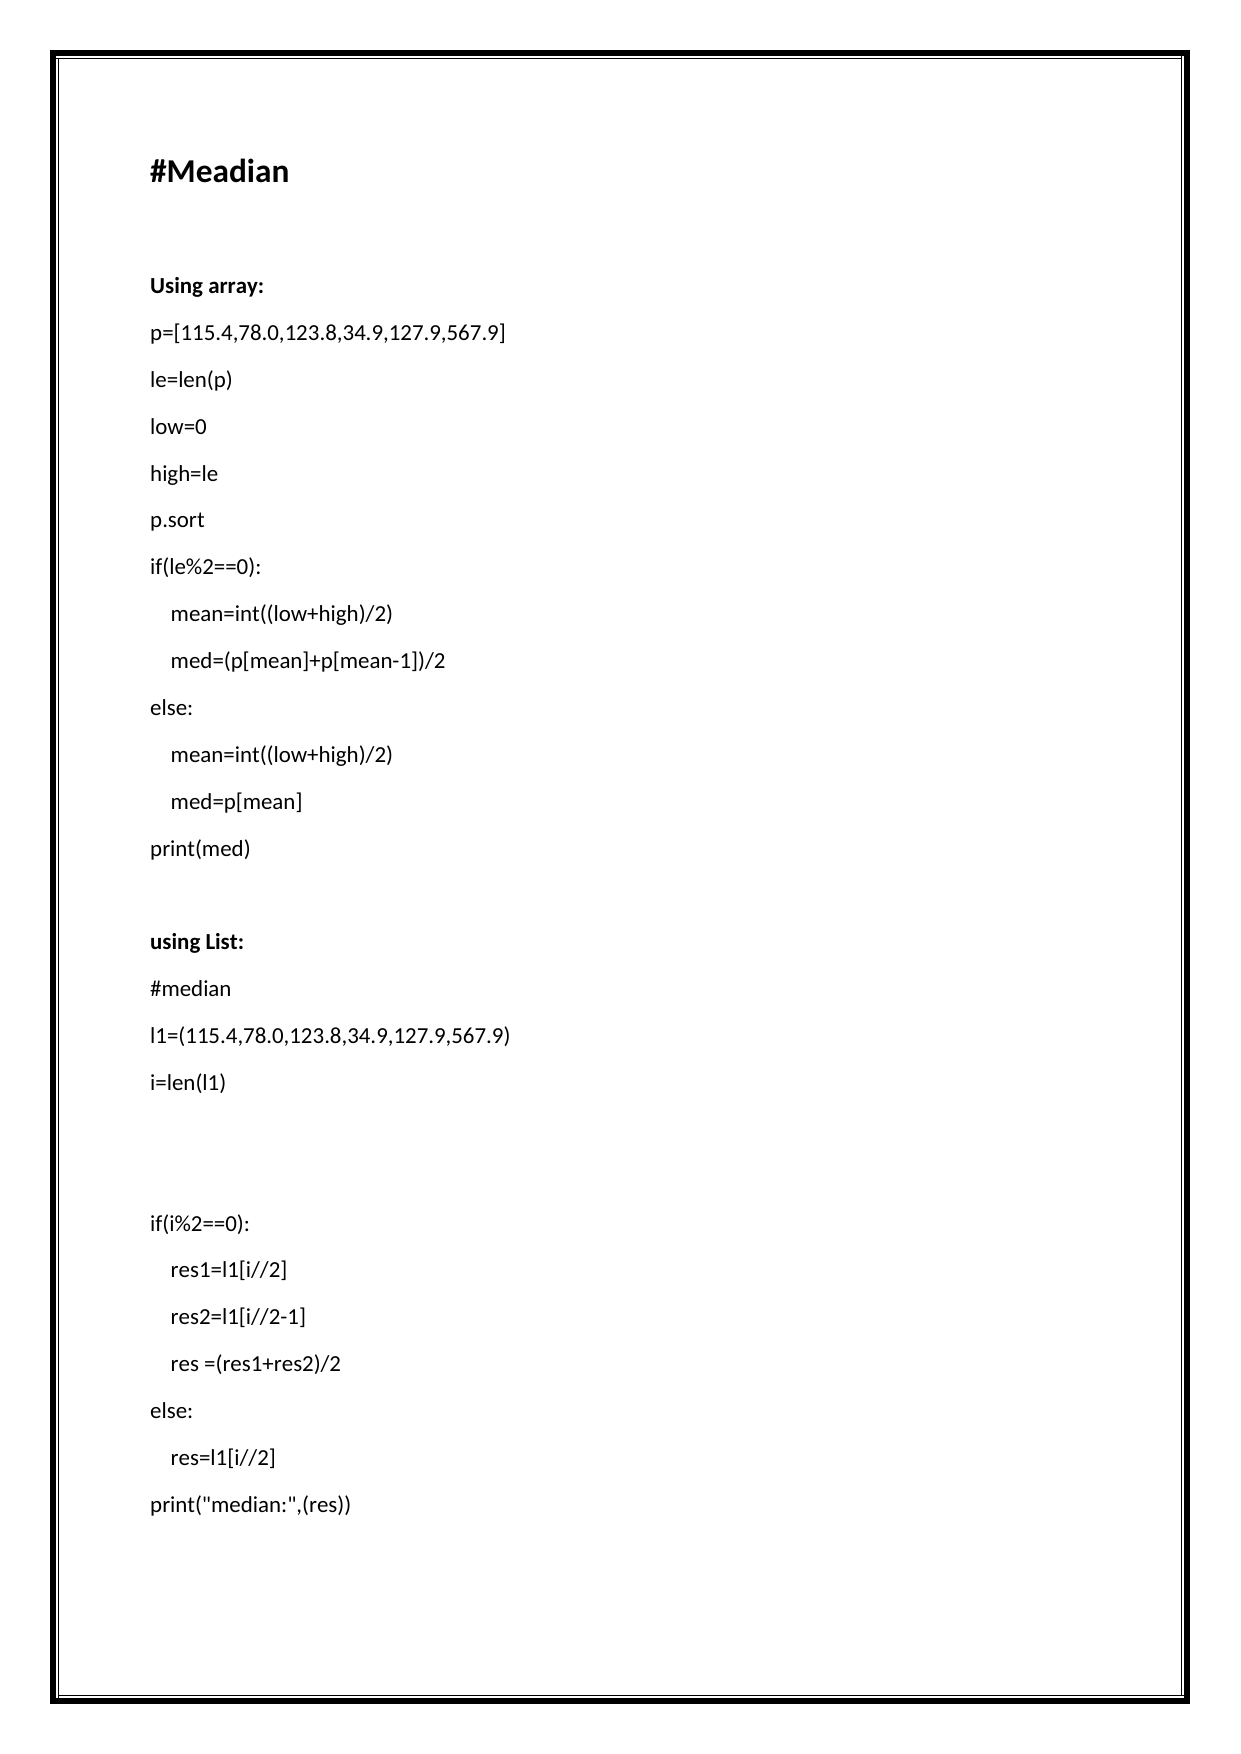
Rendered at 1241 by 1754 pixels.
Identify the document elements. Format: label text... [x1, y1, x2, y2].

text mean=int((low+high)/2) [150, 599, 1090, 627]
text res =(res1+res2)/2 [150, 1349, 1090, 1377]
text res=l1[i//2] [150, 1443, 1090, 1471]
text med=(p[mean]+p[mean-1])/2 [150, 646, 1090, 674]
text l1=(115.4,78.0,123.8,34.9,127.9,567.9) [150, 1021, 1090, 1049]
text else: [150, 693, 1090, 721]
text using List: [150, 927, 1090, 956]
text res2=l1[i//2-1] [150, 1302, 1090, 1331]
text res1=l1[i//2] [150, 1256, 1090, 1284]
text if(i%2==0): [150, 1209, 1090, 1237]
text high=le [150, 459, 1090, 487]
text else: [150, 1396, 1090, 1424]
text p=[115.4,78.0,123.8,34.9,127.9,567.9] [150, 318, 1090, 346]
text Using array: [150, 271, 1090, 299]
text #median [150, 974, 1090, 1002]
text print(med) [150, 834, 1090, 862]
text i=len(l1) [150, 1068, 1090, 1096]
text #Meadian [150, 150, 1090, 191]
text p.sort [150, 506, 1090, 534]
text low=0 [150, 412, 1090, 440]
text mean=int((low+high)/2) [150, 740, 1090, 768]
text if(le%2==0): [150, 552, 1090, 581]
text le=len(p) [150, 365, 1090, 393]
text med=p[mean] [150, 787, 1090, 815]
text print("median:",(res)) [150, 1490, 1090, 1518]
